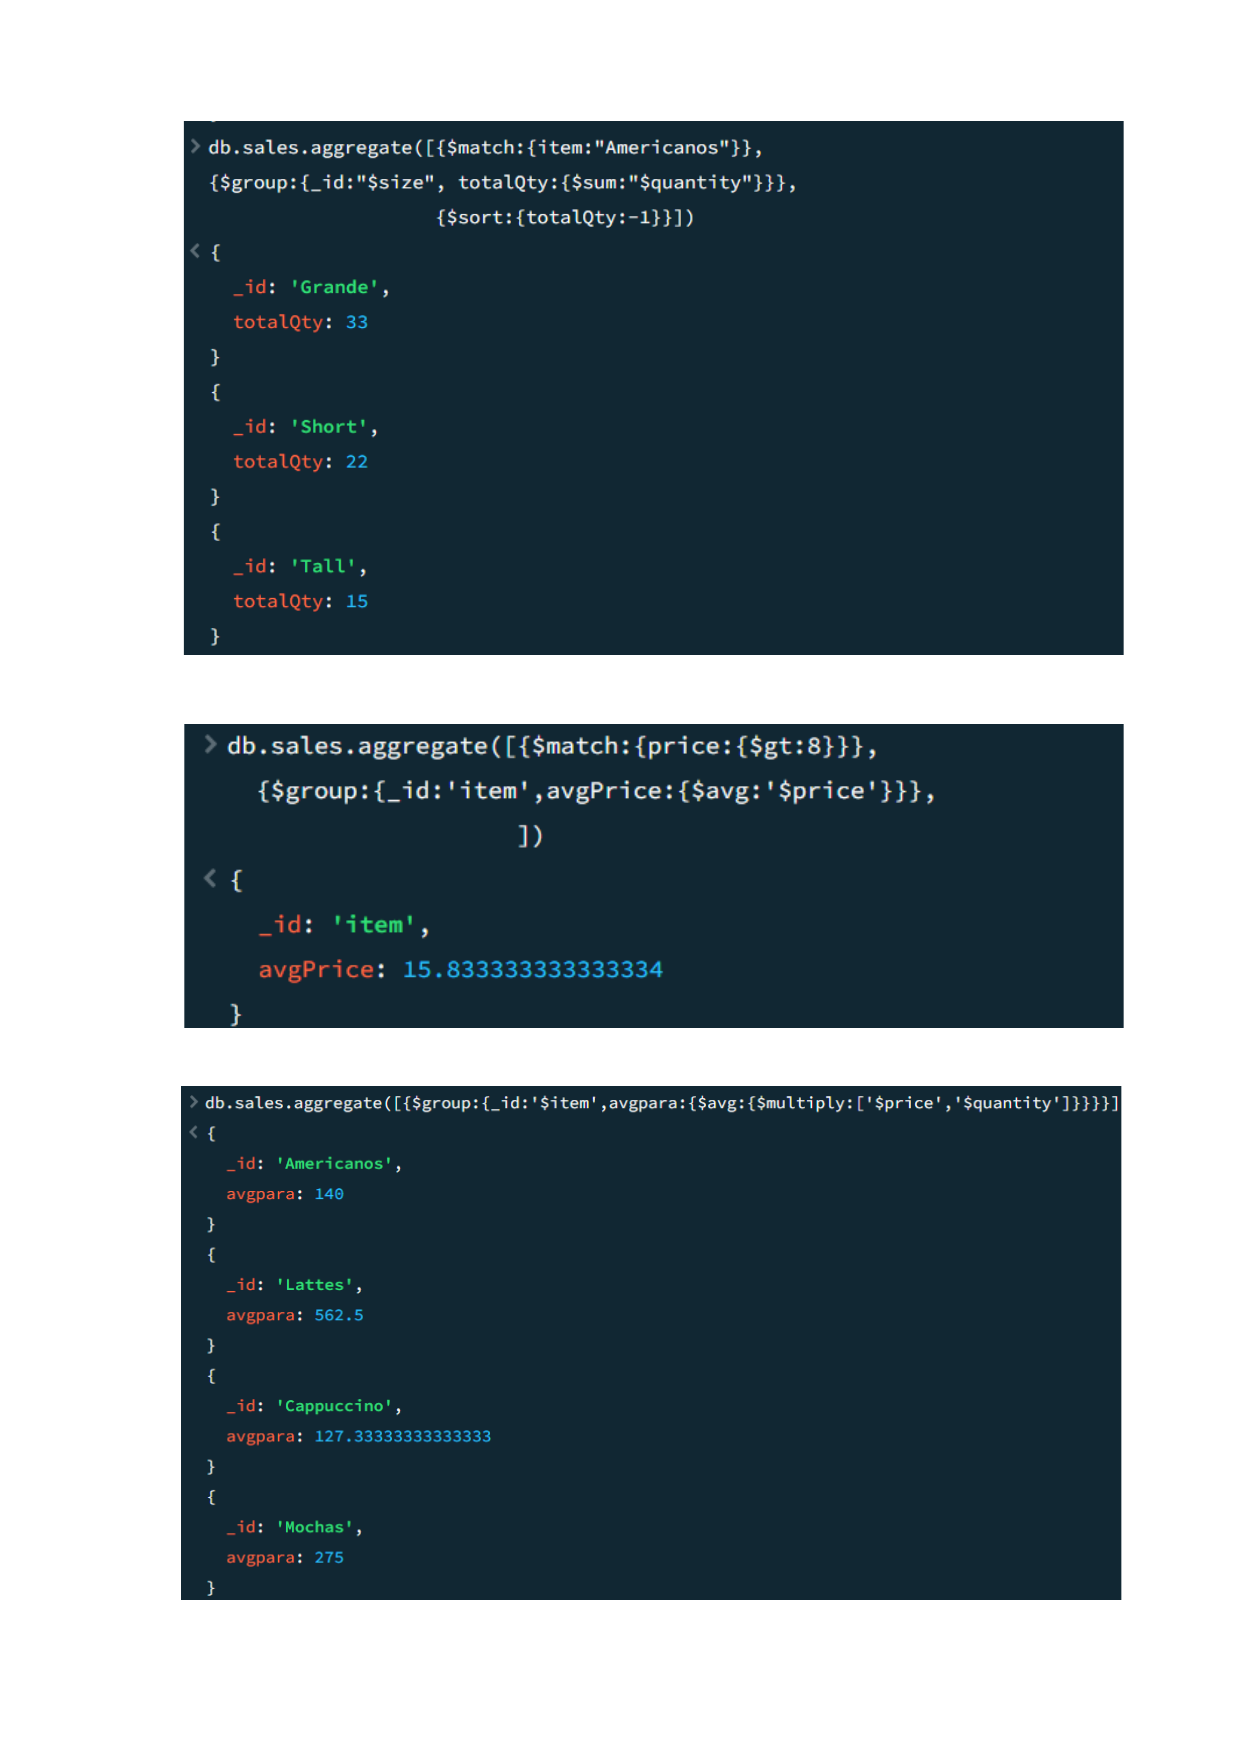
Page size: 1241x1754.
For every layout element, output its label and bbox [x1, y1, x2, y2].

picture [183, 724, 1124, 1028]
picture [183, 121, 1124, 655]
picture [181, 1086, 1122, 1600]
